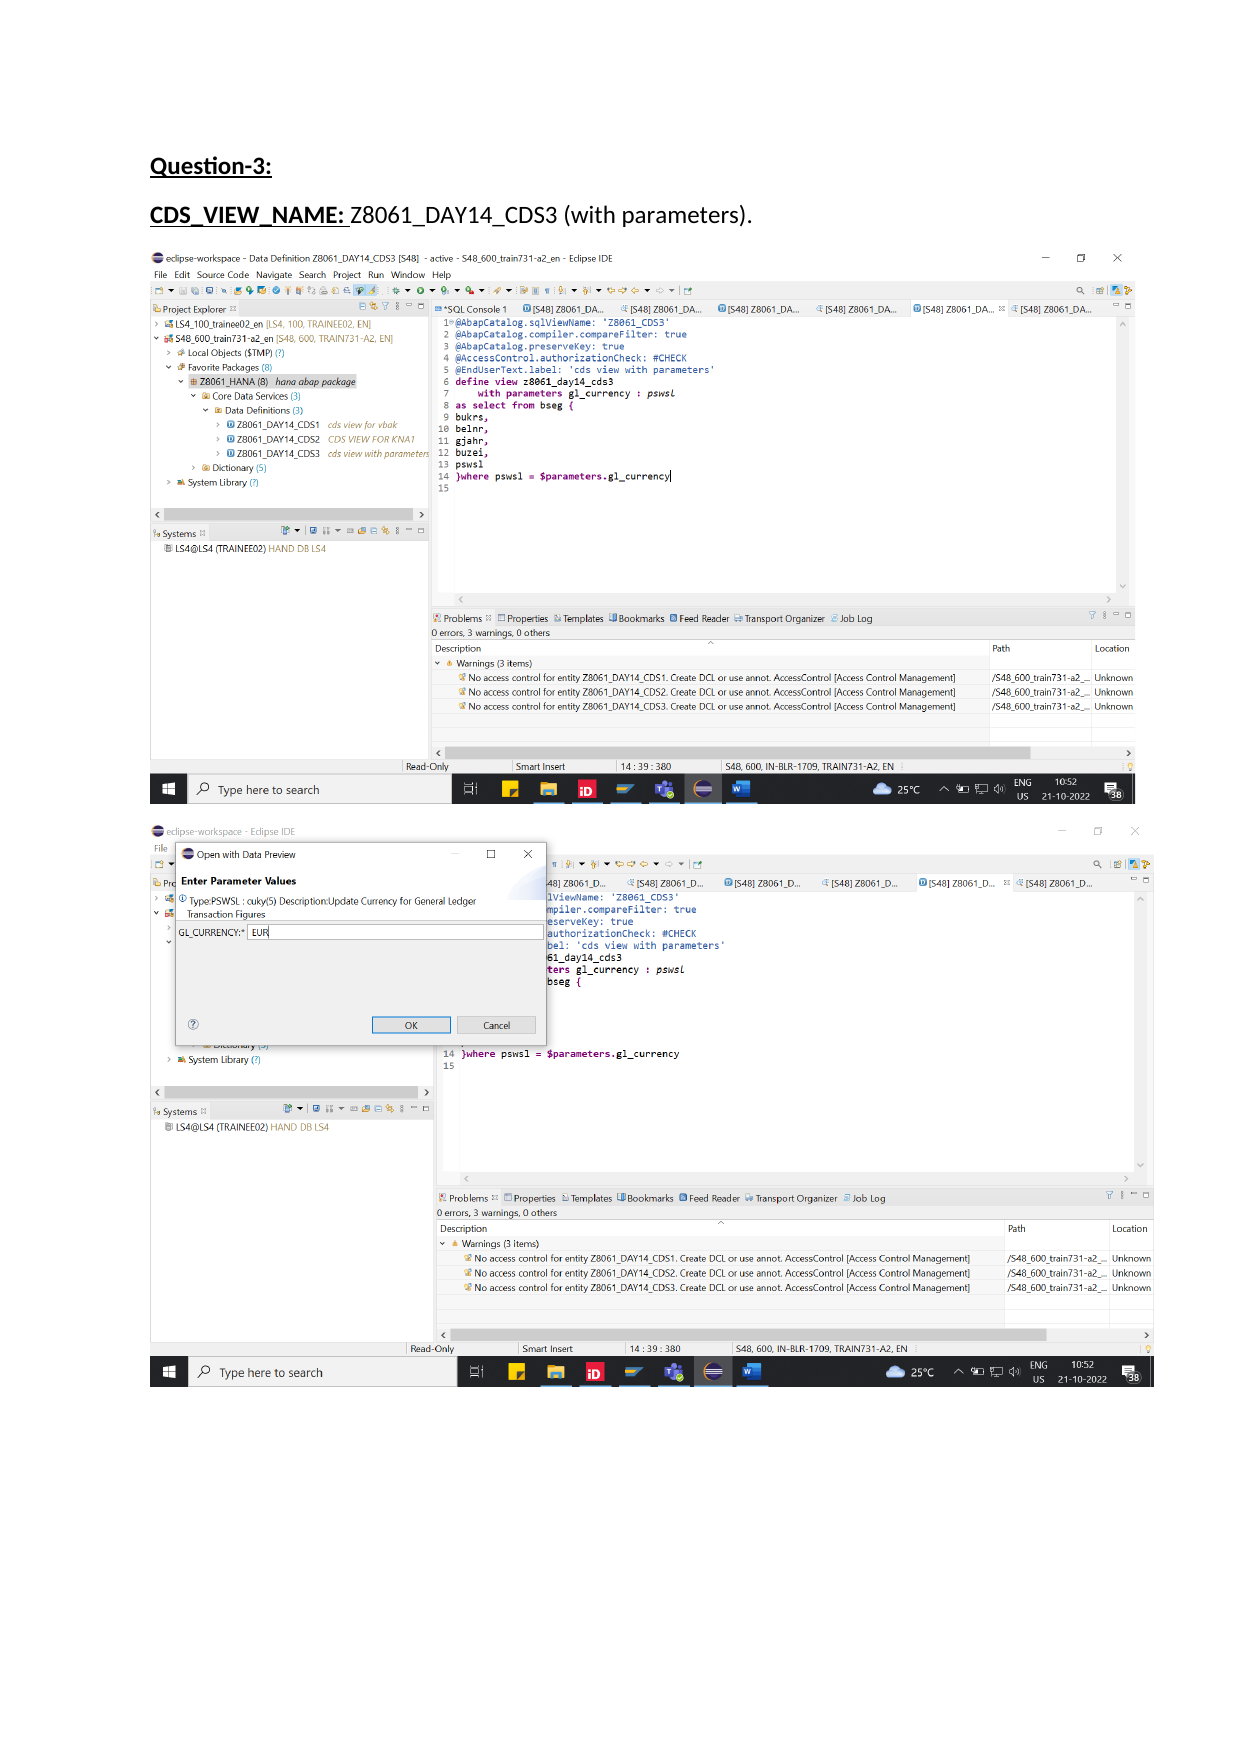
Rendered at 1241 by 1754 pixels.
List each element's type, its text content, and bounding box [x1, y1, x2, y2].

picture [150, 249, 1136, 804]
text CDS_VIEW_NAME: Z8061_DAY14_CDS3 (with parameters). [150, 199, 1090, 230]
picture [150, 822, 1154, 1387]
text Question-3: [150, 150, 1090, 181]
